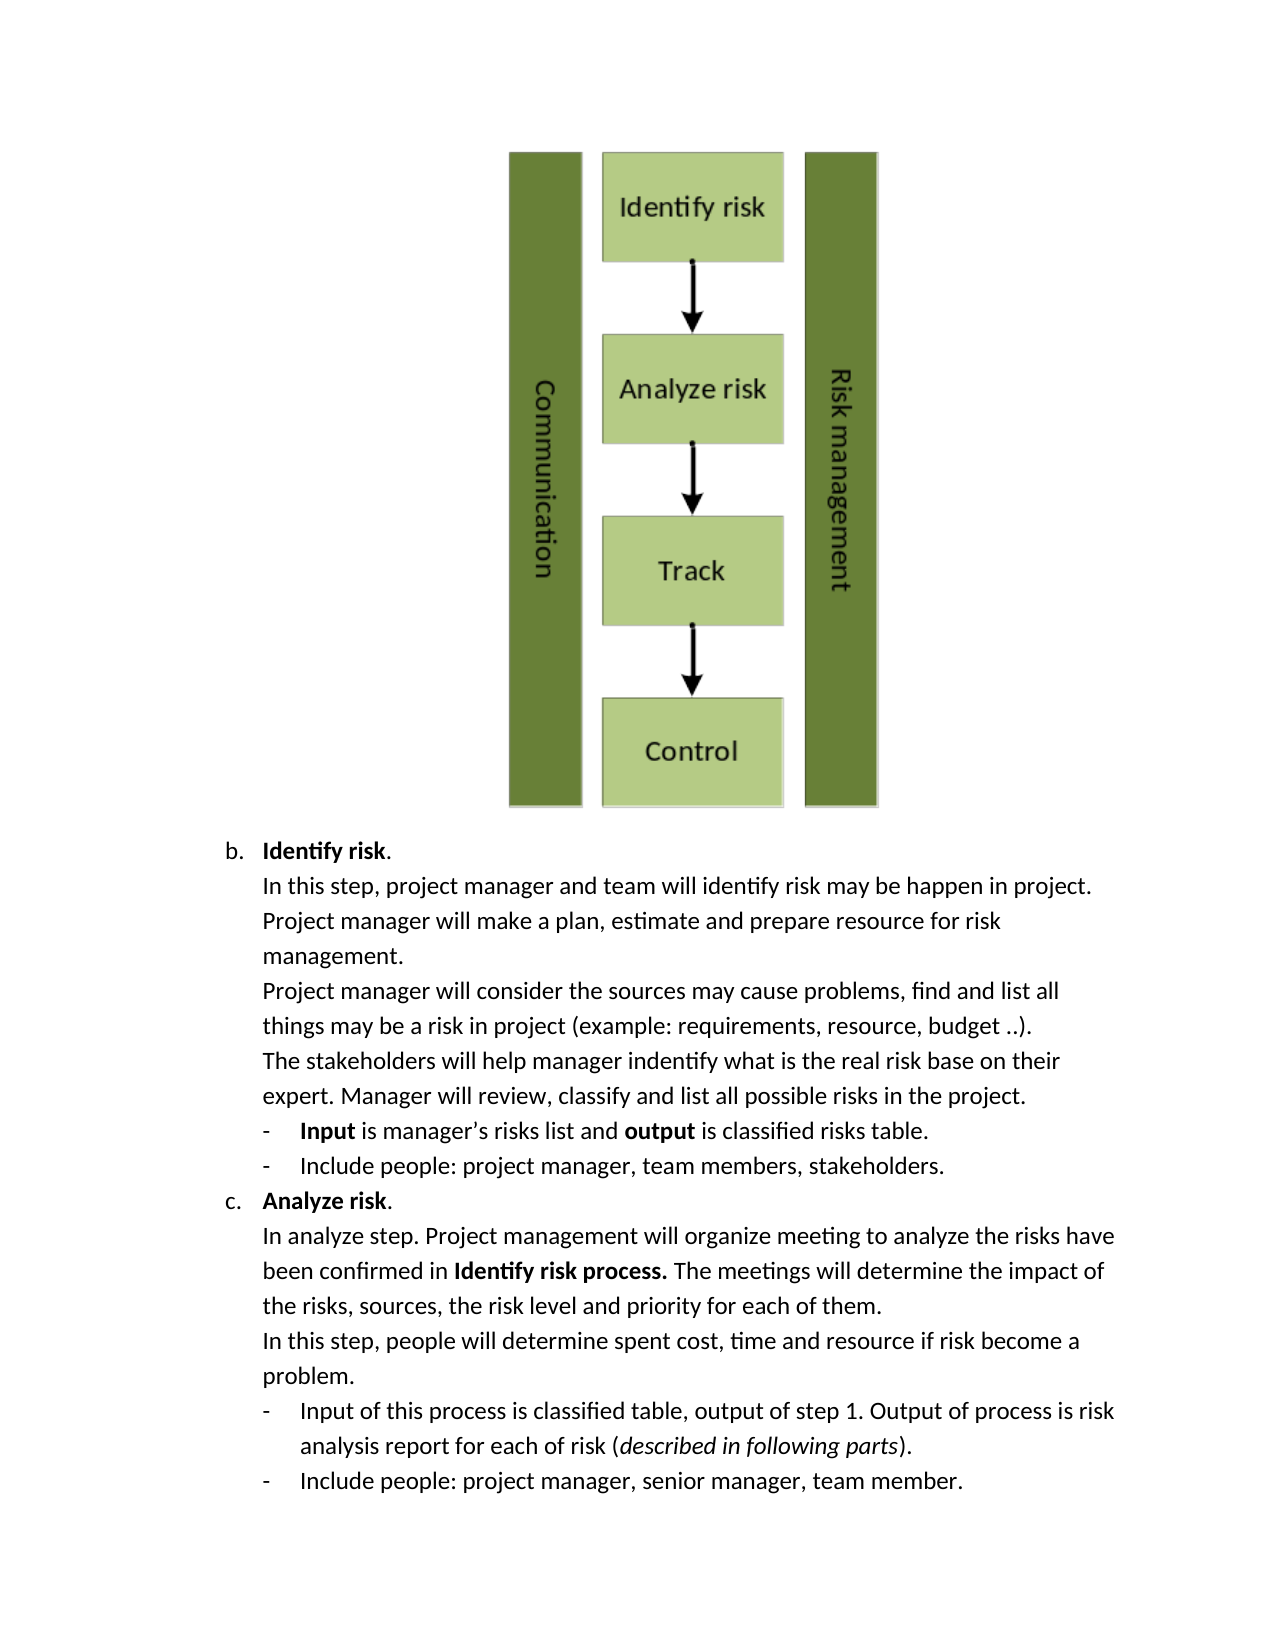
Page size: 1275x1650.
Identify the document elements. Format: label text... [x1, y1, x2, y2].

list In this step, people will determine spent cost, time and resource if risk become a problem. [262, 1325, 1125, 1391]
list Analyze risk. [225, 1185, 1125, 1216]
list In analyze step. Project management will organize meeting to analyze the risks have been confirmed in Identify risk process. The meetings will determine the impact of the risks, sources, the risk level and priority for each of them. [262, 1220, 1125, 1321]
list Input is manager’s risks list and output is classified risks table. [262, 1115, 1125, 1146]
list Project manager will consider the sources may cause problems, find and list all things may be a risk in project (example: requirements, resource, budget ..). [262, 975, 1125, 1041]
list In this step, project manager and team will identify risk may be happen in project. Project manager will make a plan, estimate and prepare resource for risk management. [262, 870, 1125, 971]
list Include people: project manager, team members, stakeholders. [262, 1150, 1125, 1181]
list Input of this process is classified table, output of step 1. Output of process is risk analysis report for each of risk (described in following parts). [262, 1395, 1125, 1461]
list The stakeholders will help manager indentify what is the real risk base on their expert. Manager will review, classify and list all possible risks in the project. [262, 1045, 1125, 1111]
list Identify risk. [225, 835, 1125, 866]
list Include people: project manager, senior manager, team member. [262, 1465, 1125, 1496]
